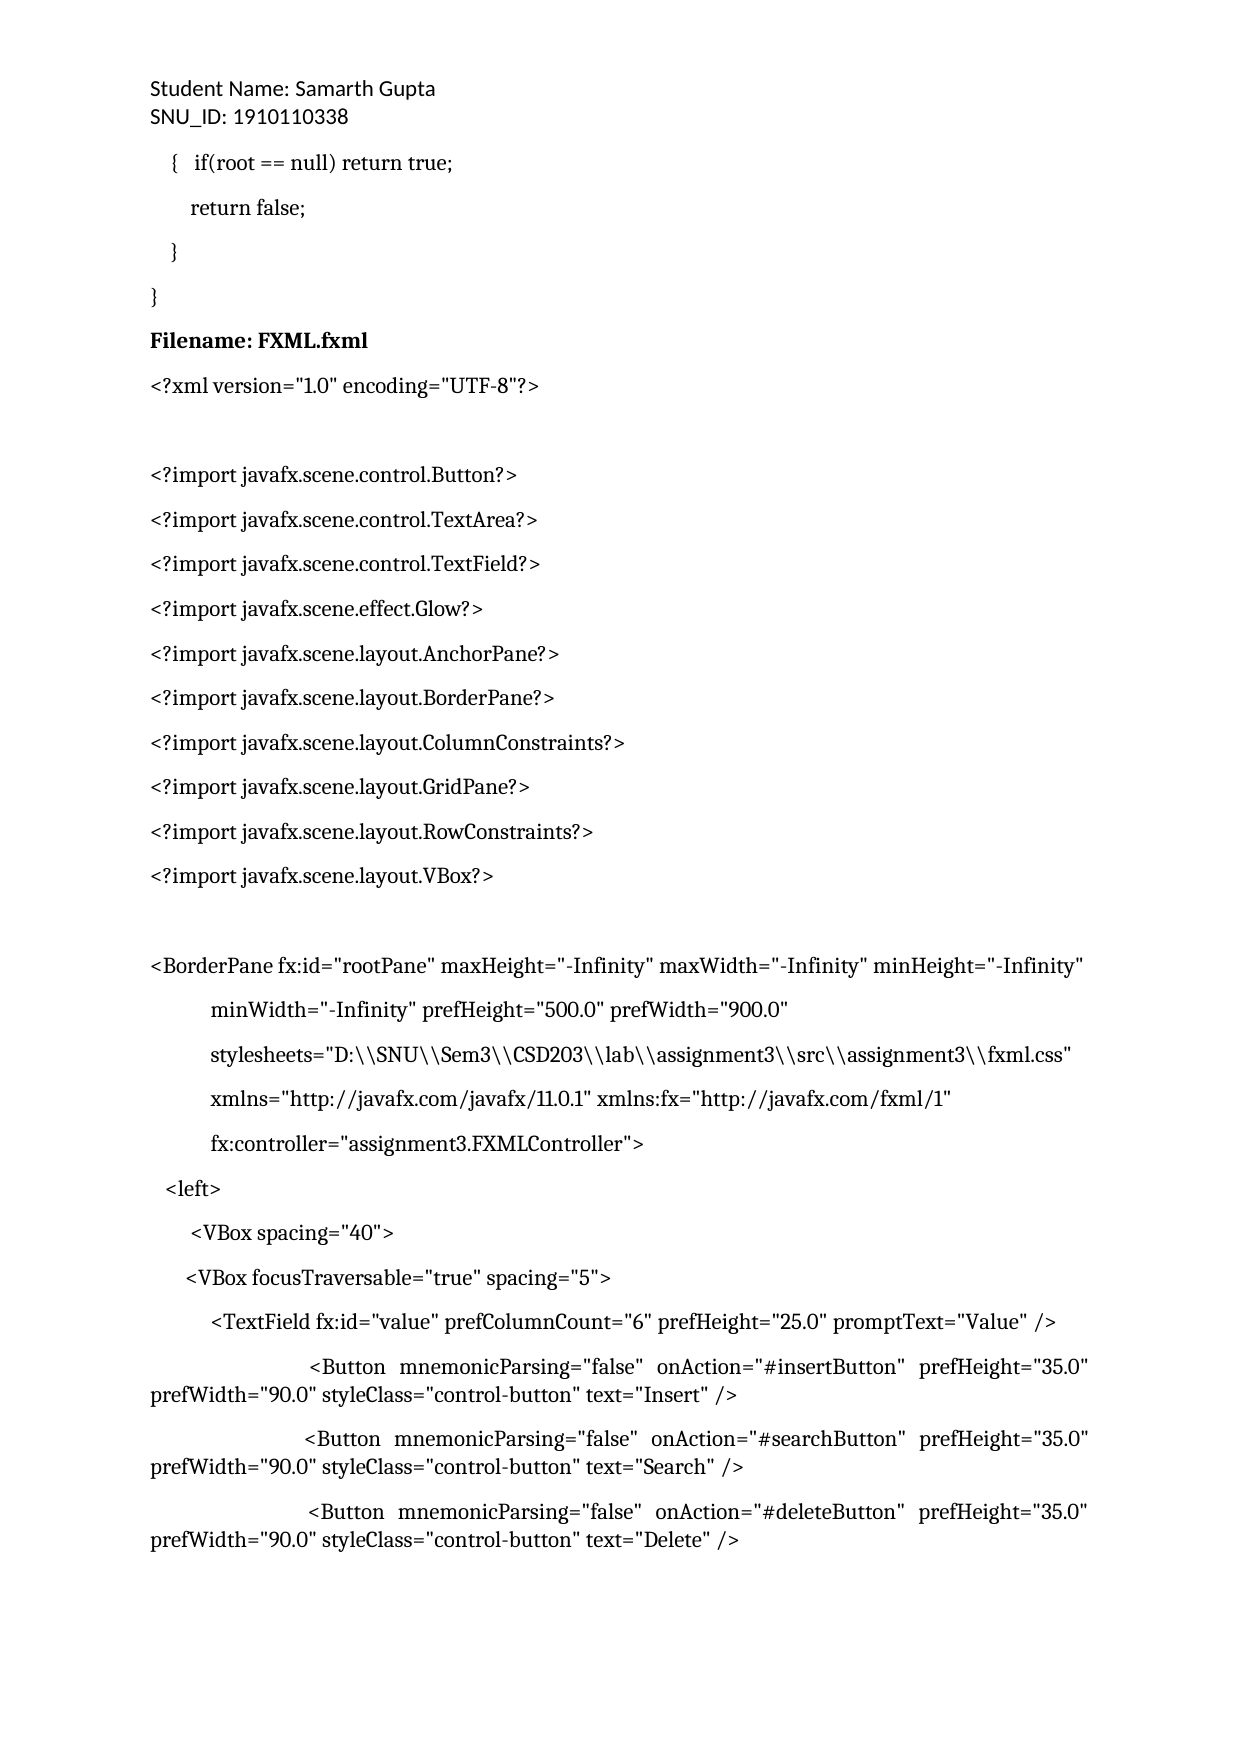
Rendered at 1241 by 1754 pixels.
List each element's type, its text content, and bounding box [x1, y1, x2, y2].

text } [150, 239, 1090, 266]
text <?import javafx.scene.layout.GridPane?> [150, 774, 1090, 801]
text fx:controller="assignment3.FXMLController"> [150, 1131, 1090, 1157]
text <Button mnemonicParsing="false" onAction="#deleteButton" prefHeight="35.0" prefWidth="90.0" styleClass="control-button" text="Delete" /> [150, 1499, 1090, 1553]
text xmlns="http://javafx.com/javafx/11.0.1" xmlns:fx="http://javafx.com/fxml/1" [150, 1086, 1090, 1113]
text <?import javafx.scene.layout.AnchorPane?> [150, 640, 1090, 667]
text minWidth="-Infinity" prefHeight="500.0" prefWidth="900.0" [150, 997, 1090, 1023]
text <?import javafx.scene.layout.RowConstraints?> [150, 819, 1090, 845]
text } [150, 284, 1090, 310]
text <Button mnemonicParsing="false" onAction="#searchButton" prefHeight="35.0" prefWidth="90.0" styleClass="control-button" text="Search" /> [150, 1426, 1090, 1481]
text <?import javafx.scene.layout.BorderPane?> [150, 685, 1090, 711]
text Filename: FXML.fxml [150, 328, 1090, 355]
text <?import javafx.scene.layout.VBox?> [150, 863, 1090, 890]
text { if(root == null) return true; [150, 150, 1090, 176]
text stylesheets="D:\\SNU\\Sem3\\CSD203\\lab\\assignment3\\src\\assignment3\\fxml.css" [150, 1042, 1090, 1068]
text <VBox spacing="40"> [150, 1220, 1090, 1246]
text <?import javafx.scene.layout.ColumnConstraints?> [150, 729, 1090, 756]
text <Button mnemonicParsing="false" onAction="#insertButton" prefHeight="35.0" prefWidth="90.0" styleClass="control-button" text="Insert" /> [150, 1354, 1090, 1408]
text <?import javafx.scene.control.TextField?> [150, 551, 1090, 578]
text <?import javafx.scene.control.TextArea?> [150, 507, 1090, 533]
text <VBox focusTraversable="true" spacing="5"> [150, 1264, 1090, 1291]
text <left> [150, 1175, 1090, 1202]
text <?import javafx.scene.effect.Glow?> [150, 596, 1090, 622]
text <?xml version="1.0" encoding="UTF-8"?> [150, 373, 1090, 399]
text <?import javafx.scene.control.Button?> [150, 462, 1090, 488]
text <TextField fx:id="value" prefColumnCount="6" prefHeight="25.0" promptText="Value" /> [150, 1309, 1090, 1336]
text return false; [150, 194, 1090, 221]
text <BorderPane fx:id="rootPane" maxHeight="-Infinity" maxWidth="-Infinity" minHeight="-Infinity" [150, 952, 1090, 979]
